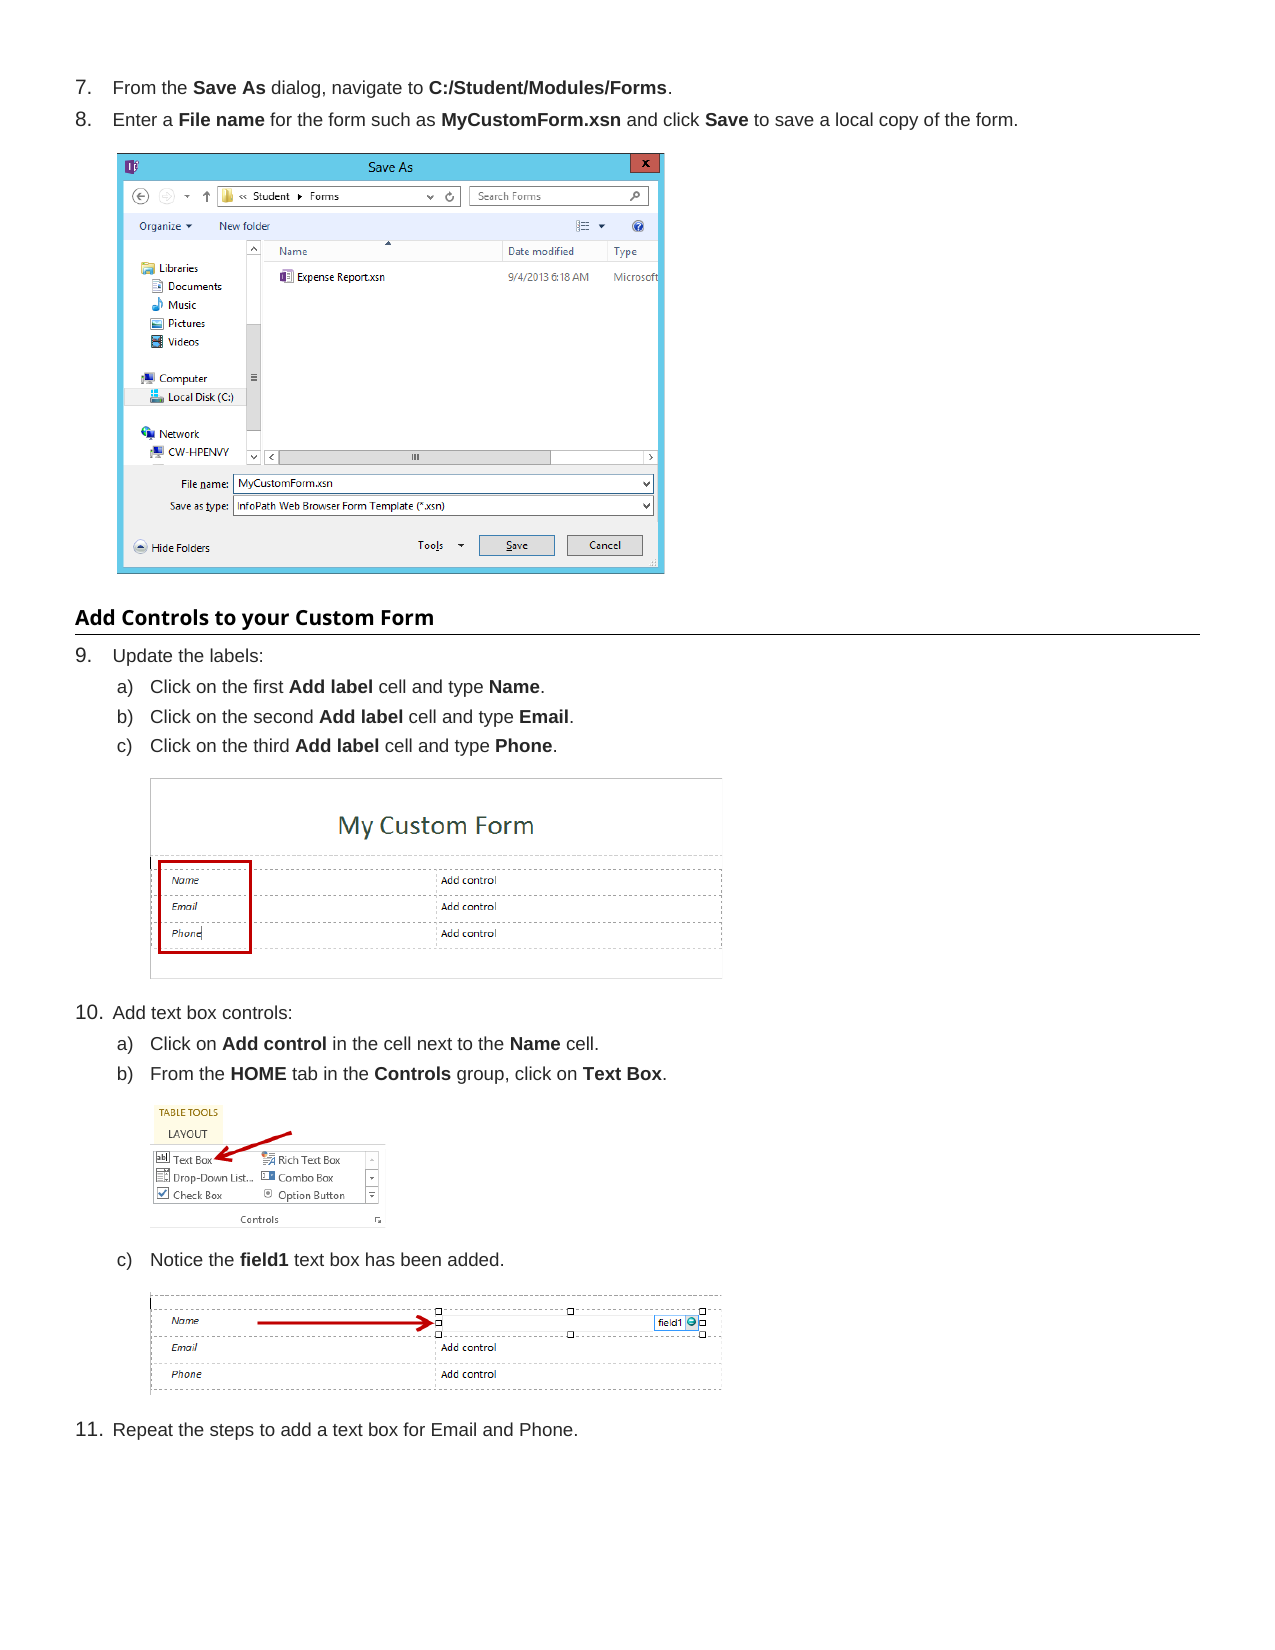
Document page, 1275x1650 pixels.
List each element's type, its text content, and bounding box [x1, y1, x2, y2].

text Click on the second Add label cell and type Email. [117, 705, 1200, 727]
picture [150, 1105, 386, 1228]
text Enter a File name for the form such as MyCustomForm.xsn and click Save to save a local copy of the form. [75, 107, 1200, 131]
picture [150, 1292, 722, 1395]
text Notice the field1 text box has been added. [117, 1249, 1200, 1271]
text Click on the first Add label cell and type Name. [117, 676, 1200, 697]
text Click on the third Add label cell and type Phone. [117, 735, 1200, 757]
picture [117, 153, 665, 574]
picture [150, 778, 723, 979]
text Repeat the steps to add a text box for Email and Phone. [75, 1416, 1200, 1440]
text From the Save As dialog, navigate to C:/Student/Modules/Forms. [75, 75, 1200, 99]
text Add text box controls: [75, 1000, 1200, 1024]
subtitle Add Controls to your Custom Form [75, 603, 1200, 634]
text Click on Add control in the cell next to the Name cell. [117, 1032, 1200, 1054]
text Update the labels: [75, 643, 1200, 667]
text From the HOME tab in the Controls group, click on Text Box. [117, 1062, 1200, 1084]
